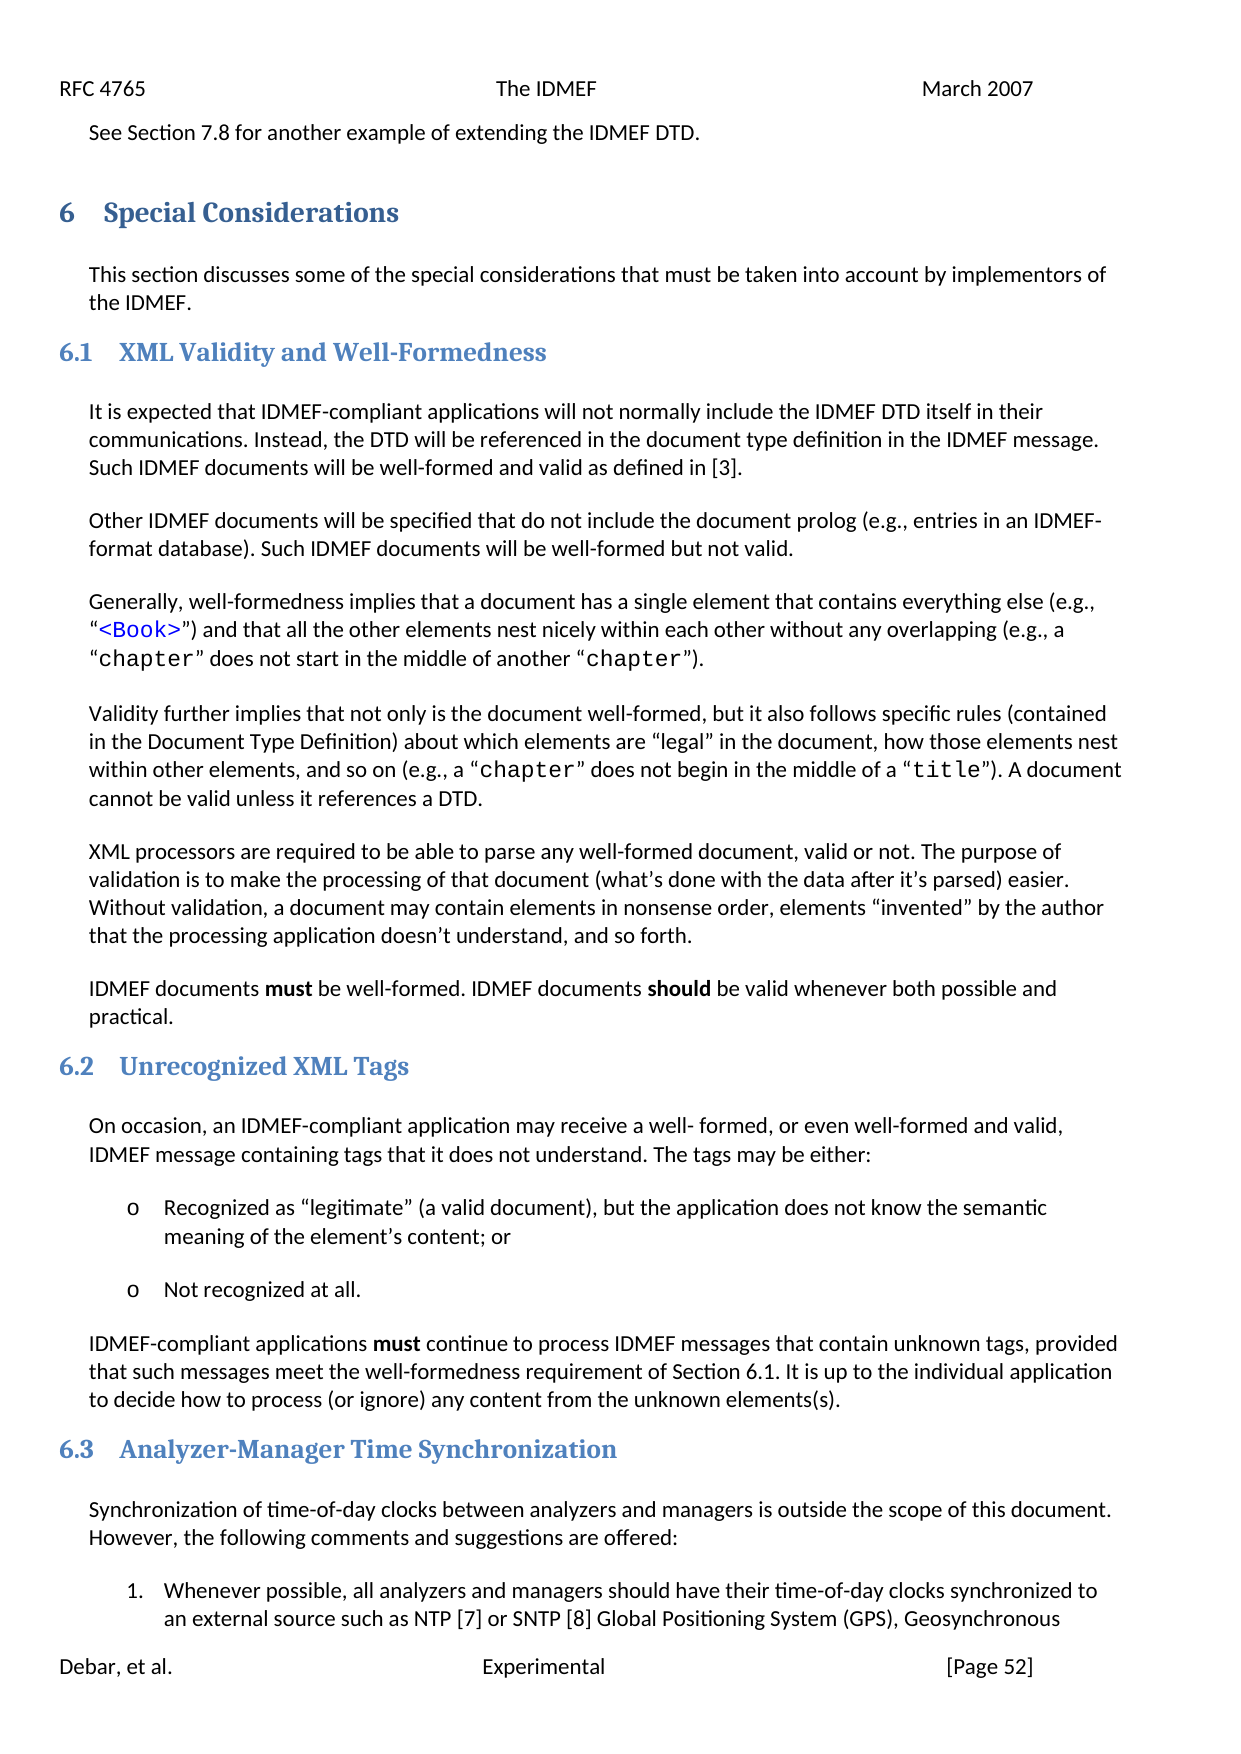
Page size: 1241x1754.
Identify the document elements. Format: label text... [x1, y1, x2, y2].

text XML processors are required to be able to parse any well-formed document, valid or not. The purpose of validation is to make the processing of that document (what’s done with the data after it’s parsed) easier. Without validation, a document may contain elements in nonsense order, elements “invented” by the author that the processing application doesn’t understand, and so forth. [89, 837, 1122, 949]
subtitle Analyzer-Manager Time Synchronization [59, 1434, 1122, 1465]
list Recognized as “legitimate” (a valid document), but the application does not know the semantic meaning of the element’s content; or [126, 1193, 1122, 1250]
text Synchronization of time-of-day clocks between analyzers and managers is outside the scope of this document. However, the following comments and suggestions are offered: [89, 1495, 1122, 1551]
text IDMEF-compliant applications must continue to process IDMEF messages that contain unknown tags, provided that such messages meet the well-formedness requirement of Section 6.1. It is up to the individual application to decide how to process (or ignore) any content from the unknown elements(s). [89, 1329, 1122, 1413]
text It is expected that IDMEF-compliant applications will not normally include the IDMEF DTD itself in their communications. Instead, the DTD will be referenced in the document type definition in the IDMEF message. Such IDMEF documents will be well-formed and valid as defined in [3]. [89, 397, 1122, 481]
text Generally, well-formedness implies that a document has a single element that contains everything else (e.g., “<Book>”) and that all the other elements nest nicely within each other without any overlapping (e.g., a “chapter” does not start in the middle of another “chapter”). [89, 587, 1122, 674]
text This section discusses some of the special considerations that must be taken into account by implementors of the IDMEF. [89, 260, 1122, 316]
text Validity further implies that not only is the document well-formed, but it also follows specific rules (contained in the Document Type Definition) about which elements are “legal” in the document, how those elements nest within other elements, and so on (e.g., a “chapter” does not begin in the middle of a “title”). A document cannot be valid unless it references a DTD. [89, 699, 1122, 812]
text On occasion, an IDMEF-compliant application may receive a well- formed, or even well-formed and valid, IDMEF message containing tags that it does not understand. The tags may be either: [89, 1112, 1122, 1168]
text IDMEF documents must be well-formed. IDMEF documents should be valid whenever both possible and practical. [89, 974, 1122, 1030]
text See Section 7.8 for another example of extending the IDMEF DTD. [89, 118, 1122, 146]
subtitle Unrecognized XML Tags [59, 1051, 1122, 1082]
subtitle Special Considerations [59, 196, 1122, 230]
text Other IDMEF documents will be specified that do not include the document prolog (e.g., entries in an IDMEF-format database). Such IDMEF documents will be well-formed but not valid. [89, 506, 1122, 562]
subtitle XML Validity and Well-Formedness [59, 337, 1122, 368]
list Not recognized at all. [126, 1275, 1122, 1304]
